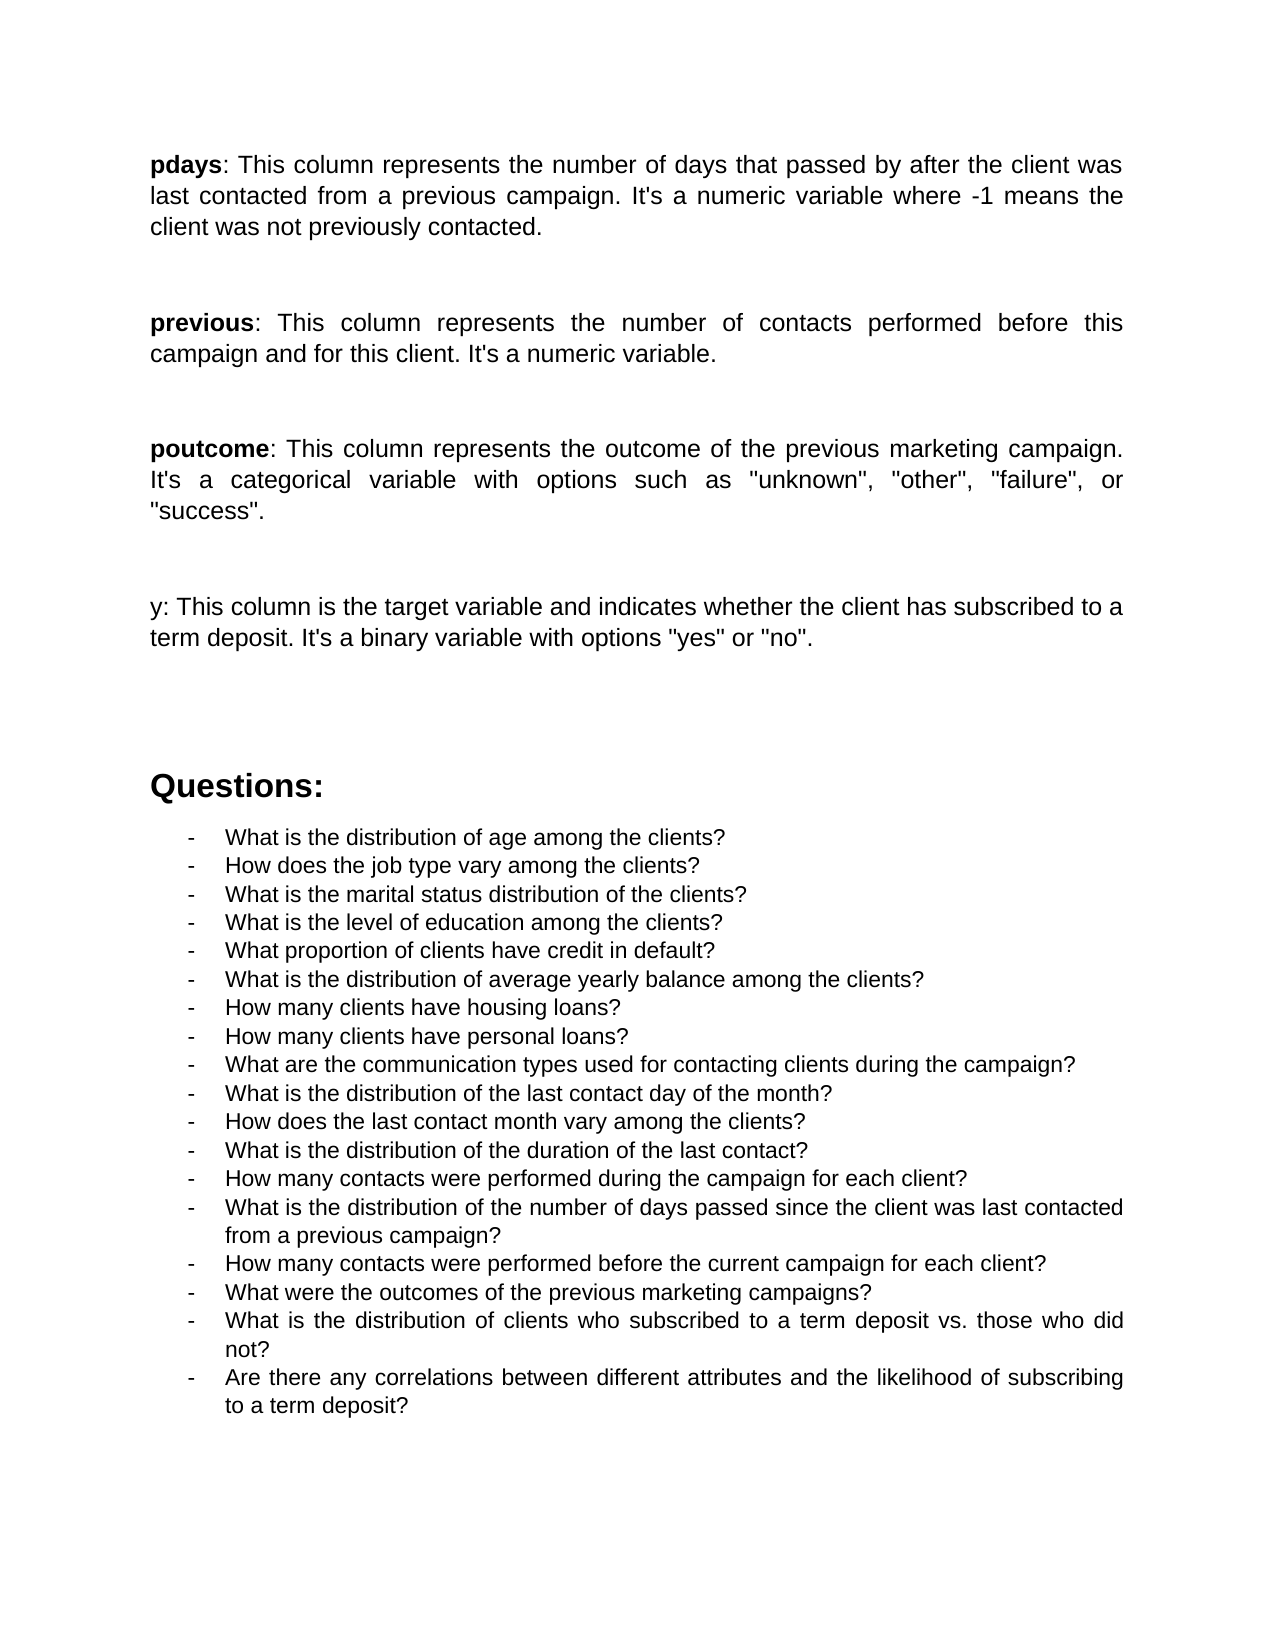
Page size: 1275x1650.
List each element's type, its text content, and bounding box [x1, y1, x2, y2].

list What are the communication types used for contacting clients during the campaign? [187, 1051, 1125, 1078]
text Questions: [150, 766, 1125, 804]
text pdays: This column represents the number of days that passed by after the client was last contacted from a previous campaign. It's a numeric variable where -1 means the client was not previously contacted. [150, 150, 1125, 241]
list How does the last contact month vary among the clients? [187, 1108, 1125, 1134]
list How many contacts were performed before the current campaign for each client? [187, 1250, 1125, 1277]
list What is the distribution of the number of days passed since the client was last contacted from a previous campaign? [187, 1193, 1125, 1248]
list What is the distribution of average yearly balance among the clients? [187, 966, 1125, 992]
list How many contacts were performed during the campaign for each client? [187, 1165, 1125, 1191]
text previous: This column represents the number of contacts performed before this campaign and for this client. It's a numeric variable. [150, 307, 1125, 367]
list What were the outcomes of the previous marketing campaigns? [187, 1279, 1125, 1305]
list What is the marital status distribution of the clients? [187, 881, 1125, 907]
list What proportion of clients have credit in default? [187, 937, 1125, 964]
list How many clients have housing loans? [187, 994, 1125, 1021]
list What is the distribution of age among the clients? [187, 824, 1125, 850]
list What is the distribution of the duration of the last contact? [187, 1137, 1125, 1163]
text y: This column is the target variable and indicates whether the client has subscribed to a term deposit. It's a binary variable with options "yes" or "no". [150, 591, 1125, 651]
text poutcome: This column represents the outcome of the previous marketing campaign. It's a categorical variable with options such as "unknown", "other", "failure", or "success". [150, 434, 1125, 525]
list What is the distribution of the last contact day of the month? [187, 1080, 1125, 1106]
list What is the level of education among the clients? [187, 909, 1125, 935]
list How many clients have personal loans? [187, 1023, 1125, 1049]
list Are there any correlations between different attributes and the likelihood of subscribing to a term deposit? [187, 1364, 1125, 1419]
list What is the distribution of clients who subscribed to a term deposit vs. those who did not? [187, 1307, 1125, 1362]
list How does the job type vary among the clients? [187, 852, 1125, 878]
